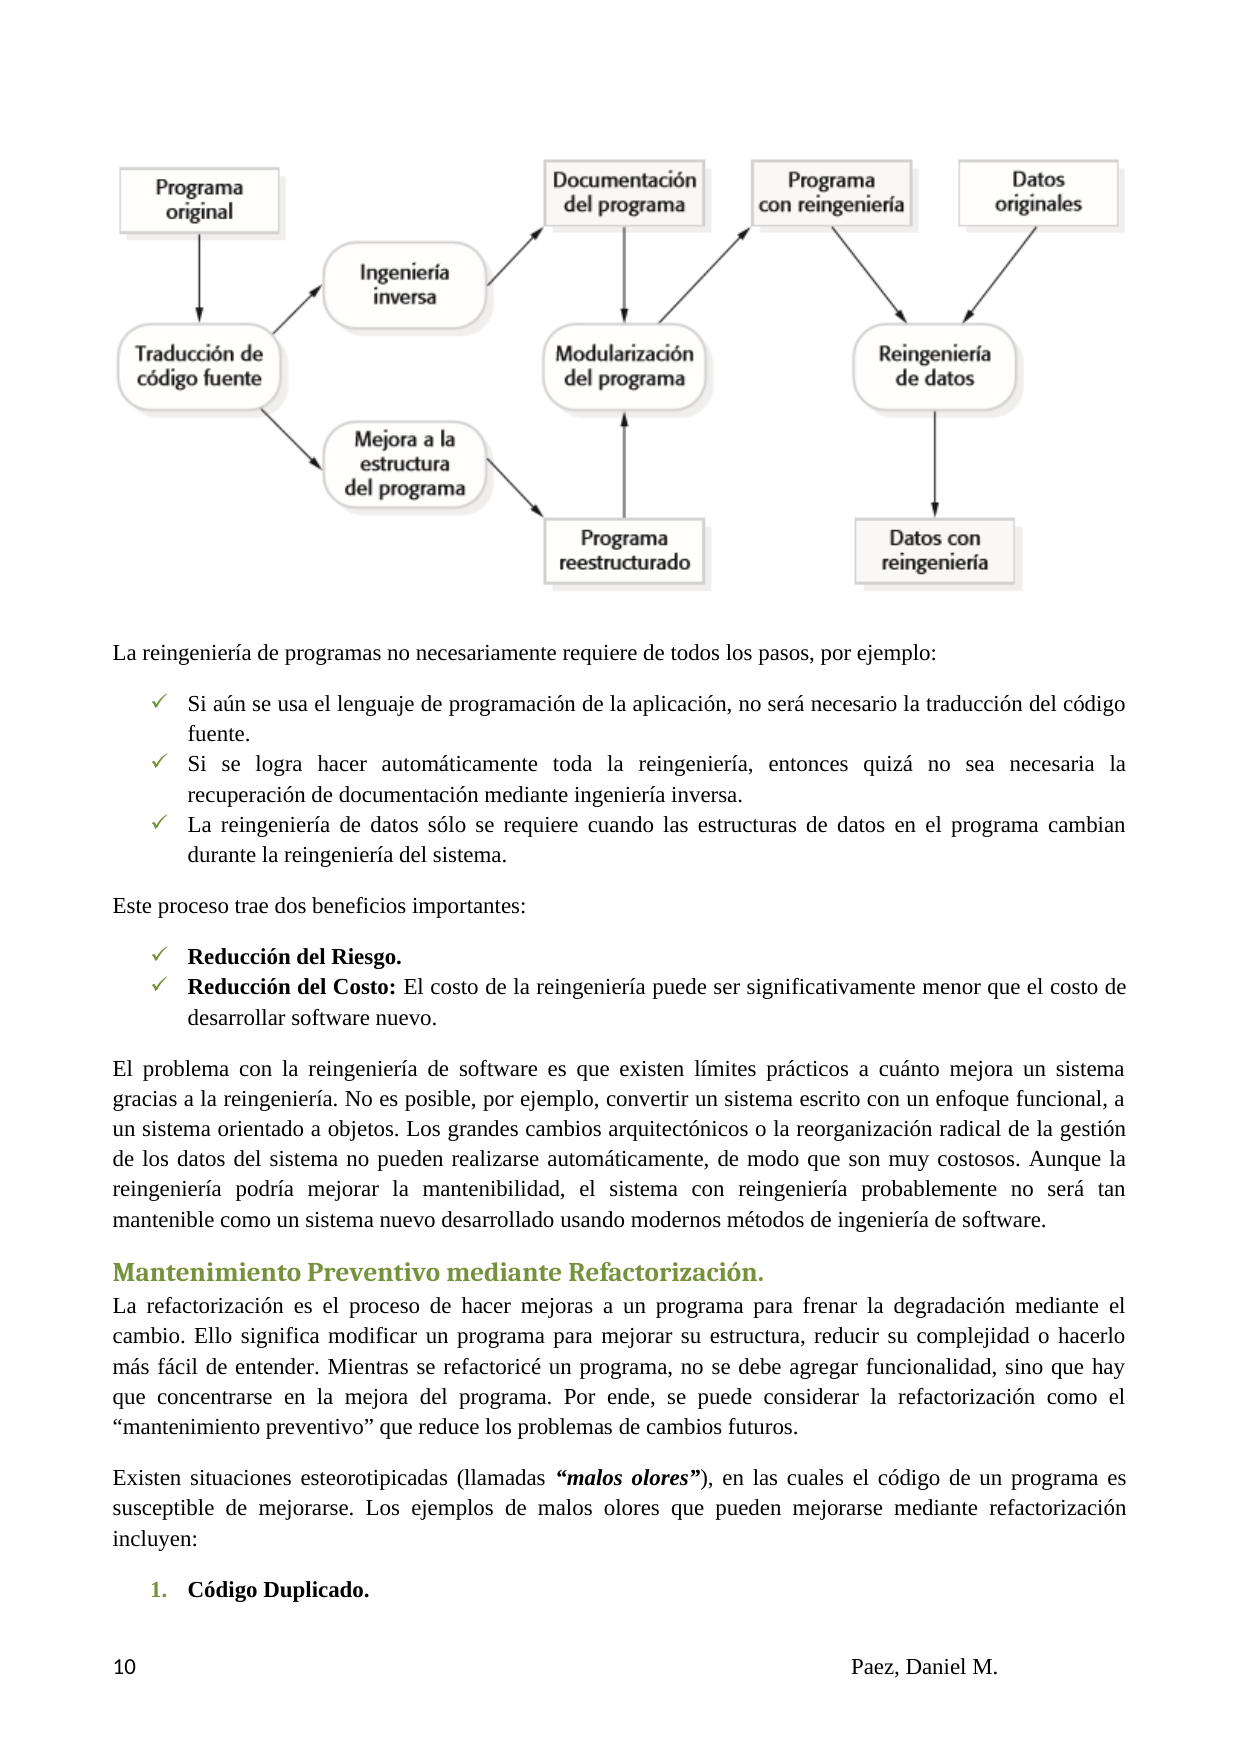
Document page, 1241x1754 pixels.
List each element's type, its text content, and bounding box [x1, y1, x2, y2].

subtitle Mantenimiento Preventivo mediante Refactorización. [112, 1257, 1128, 1288]
text La refactorización es el proceso de hacer mejoras a un programa para frenar la degradación mediante el cambio. Ello significa modificar un programa para mejorar su estructura, reducir su complejidad o hacerlo más fácil de entender. Mientras se refactoricé un programa, no se debe agregar funcionalidad, sino que hay que concentrarse en la mejora del programa. Por ende, se puede considerar la refactorización como el “mantenimiento preventivo” que reduce los problemas de cambios futuros. [112, 1292, 1128, 1439]
text El problema con la reingeniería de software es que existen límites prácticos a cuánto mejora un sistema gracias a la reingeniería. No es posible, por ejemplo, convertir un sistema escrito con un enfoque funcional, a un sistema orientado a objetos. Los grandes cambios arquitectónicos o la reorganización radical de la gestión de los datos del sistema no pueden realizarse automáticamente, de modo que son muy costosos. Aunque la reingeniería podría mejorar la mantenibilidad, el sistema con reingeniería probablemente no será tan mantenible como un sistema nuevo desarrollado usando modernos métodos de ingeniería de software. [112, 1054, 1128, 1232]
list Reducción del Riesgo. [150, 943, 1128, 969]
text Este proceso trae dos beneficios importantes: [112, 892, 1128, 918]
text Existen situaciones esteorotipicadas (llamadas “malos olores”), en las cuales el código de un programa es susceptible de mejorarse. Los ejemplos de malos olores que pueden mejorarse mediante refactorización incluyen: [112, 1464, 1128, 1551]
list Si se logra hacer automáticamente toda la reingeniería, entonces quizá no sea necesaria la recuperación de documentación mediante ingeniería inversa. [150, 750, 1128, 807]
picture [112, 150, 1128, 614]
list Si aún se usa el lenguaje de programación de la aplicación, no será necesario la traducción del código fuente. [150, 690, 1128, 747]
list Código Duplicado. [150, 1576, 1128, 1602]
text La reingeniería de programas no necesariamente requiere de todos los pasos, por ejemplo: [112, 639, 1128, 665]
list La reingeniería de datos sólo se requiere cuando las estructuras de datos en el programa cambian durante la reingeniería del sistema. [150, 811, 1128, 867]
list Reducción del Costo: El costo de la reingeniería puede ser significativamente menor que el costo de desarrollar software nuevo. [150, 973, 1128, 1030]
